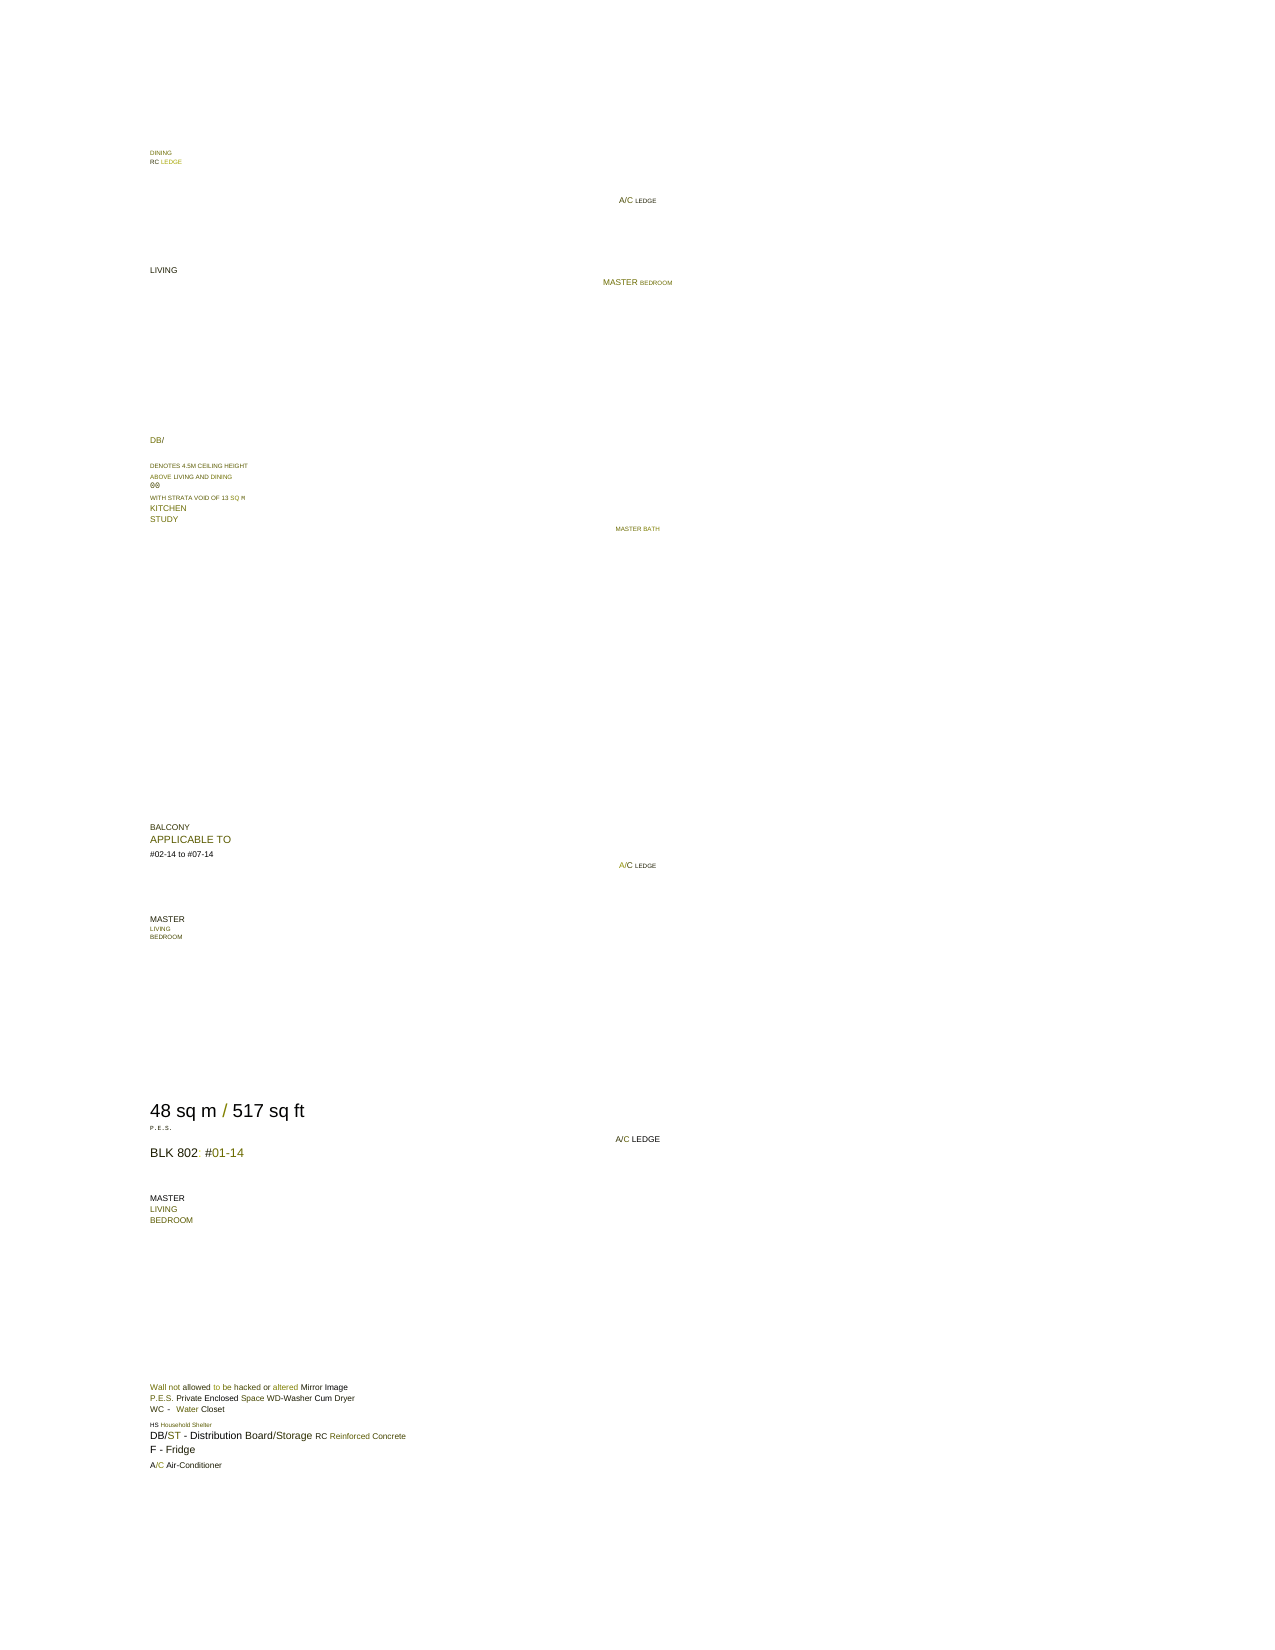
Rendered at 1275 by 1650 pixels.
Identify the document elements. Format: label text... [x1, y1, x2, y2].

text 48 sq m / 517 sq ft [150, 1100, 1125, 1122]
text BLK 802: #01-14 [150, 1145, 1125, 1160]
